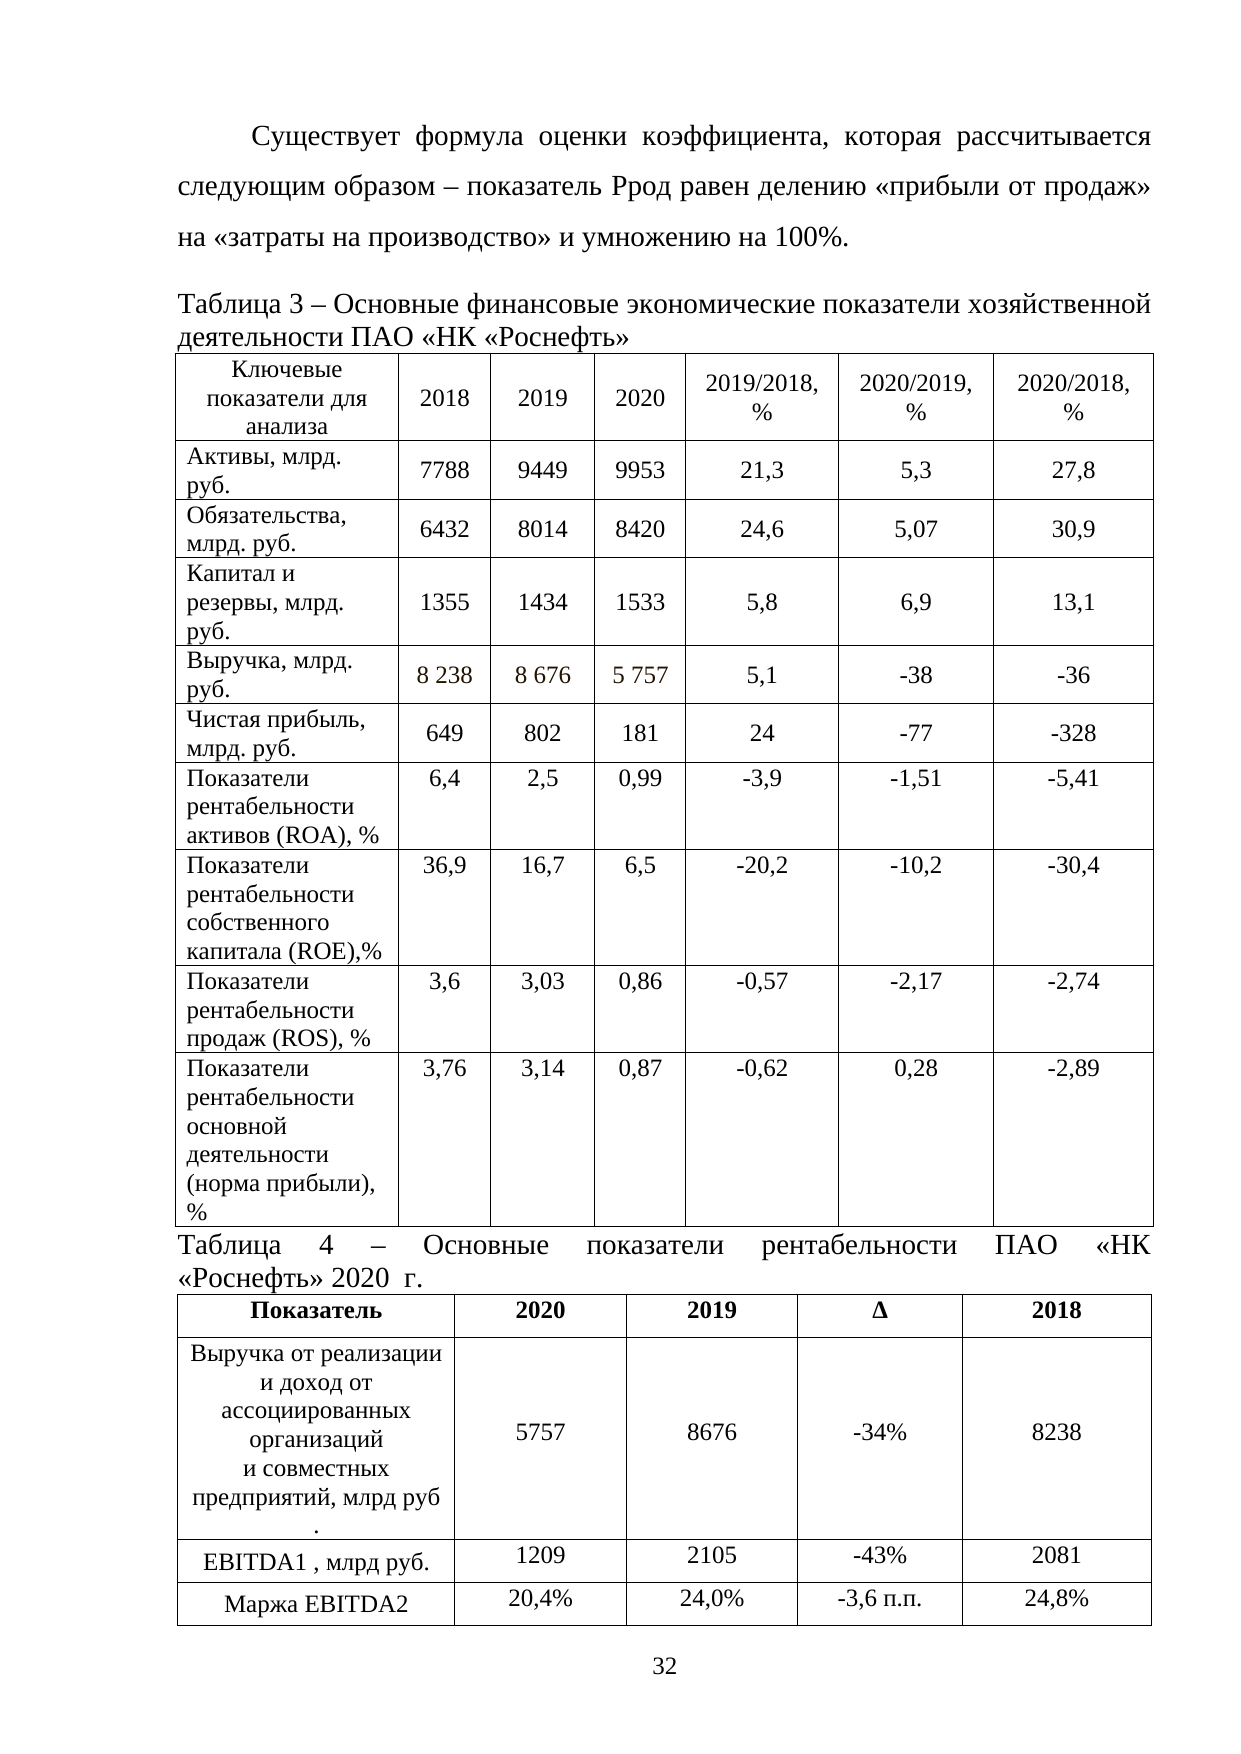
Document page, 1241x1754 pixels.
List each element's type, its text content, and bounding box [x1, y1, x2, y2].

table_cell -0,57 [686, 966, 838, 1052]
table_cell 3,76 [399, 1053, 490, 1226]
table_cell 8 238 [399, 646, 490, 703]
text Таблица 3 – Основные финансовые экономические показатели хозяйственной деятельности ПАО «НК «Роснефть» [177, 286, 1152, 353]
table_header Ключевые показатели для анализа [176, 354, 398, 440]
table_cell -43% [798, 1540, 962, 1582]
table_cell -0,62 [686, 1053, 838, 1226]
table_cell Показатели рентабельности активов (ROA), % [176, 763, 398, 849]
table_cell 6,9 [839, 558, 993, 644]
table_cell 0,99 [595, 763, 685, 849]
table_cell 5757 [455, 1338, 626, 1539]
table_cell -30,4 [994, 850, 1153, 965]
table_cell Показатели рентабельности основной деятельности (норма прибыли), % [176, 1053, 398, 1226]
table_cell -77 [839, 704, 993, 762]
table_cell -34% [798, 1338, 962, 1539]
table_cell 0,86 [595, 966, 685, 1052]
table_cell -10,2 [839, 850, 993, 965]
text Таблица 4 – Основные показатели рентабельности ПАО «НК «Роснефть» 2020 г. [177, 1227, 1152, 1294]
table_cell 20,4% [455, 1583, 626, 1625]
table_cell Маржа EBITDA2 [178, 1583, 454, 1625]
table_cell -38 [839, 646, 993, 703]
table_cell 8238 [963, 1338, 1151, 1539]
table_cell -5,41 [994, 763, 1153, 849]
table_header 2020/2019, % [839, 354, 993, 440]
table_cell -2,17 [839, 966, 993, 1052]
table_cell 21,3 [686, 441, 838, 499]
table_cell 9953 [595, 441, 685, 499]
table_header 2018 [399, 354, 490, 440]
table_cell 16,7 [491, 850, 594, 965]
table_cell 24,6 [686, 500, 838, 557]
table_cell Показатели рентабельности продаж (ROS), % [176, 966, 398, 1052]
table_header Δ [798, 1295, 962, 1337]
table_cell Выручка, млрд. руб. [176, 646, 398, 703]
table_cell 9449 [491, 441, 594, 499]
table_cell 24,8% [963, 1583, 1151, 1625]
table_cell 0,87 [595, 1053, 685, 1226]
table_cell -3,9 [686, 763, 838, 849]
table_cell 24,0% [627, 1583, 797, 1625]
table_header 2018 [963, 1295, 1151, 1337]
table_cell 5,1 [686, 646, 838, 703]
text Существует формула оценки коэффициента, которая рассчитывается следующим образом – показатель Pрод равен делению «прибыли от продаж» на «затраты на производство» и умножению на 100%. [177, 118, 1152, 252]
table_cell 30,9 [994, 500, 1153, 557]
table_cell 27,8 [994, 441, 1153, 499]
table_cell Чистая прибыль, млрд. руб. [176, 704, 398, 762]
table_cell 8 676 [491, 646, 594, 703]
table_cell -2,74 [994, 966, 1153, 1052]
table_cell 5,3 [839, 441, 993, 499]
table_cell 5,8 [686, 558, 838, 644]
table_cell 8420 [595, 500, 685, 557]
table_cell 6,5 [595, 850, 685, 965]
table_header 2019 [491, 354, 594, 440]
table_cell Капитал и резервы, млрд. руб. [176, 558, 398, 644]
table_cell 1209 [455, 1540, 626, 1582]
table_cell 2,5 [491, 763, 594, 849]
table_cell 8014 [491, 500, 594, 557]
table_cell 2105 [627, 1540, 797, 1582]
table_cell 2081 [963, 1540, 1151, 1582]
table_cell 5 757 [595, 646, 685, 703]
table_cell 1434 [491, 558, 594, 644]
table_header 2020 [595, 354, 685, 440]
table_header 2020 [455, 1295, 626, 1337]
table_cell 3,03 [491, 966, 594, 1052]
table_header 2020/2018, % [994, 354, 1153, 440]
table_cell -3,6 п.п. [798, 1583, 962, 1625]
table_cell 1355 [399, 558, 490, 644]
table_cell 649 [399, 704, 490, 762]
table_cell 13,1 [994, 558, 1153, 644]
table_cell Активы, млрд. руб. [176, 441, 398, 499]
table_header 2019 [627, 1295, 797, 1337]
table_cell 8676 [627, 1338, 797, 1539]
table_cell 6,4 [399, 763, 490, 849]
table_cell 24 [686, 704, 838, 762]
table_header Показатель [178, 1295, 454, 1337]
table_cell -1,51 [839, 763, 993, 849]
table_cell -328 [994, 704, 1153, 762]
table_cell 5,07 [839, 500, 993, 557]
table_cell -20,2 [686, 850, 838, 965]
table_cell -36 [994, 646, 1153, 703]
table_cell Обязательства, млрд. руб. [176, 500, 398, 557]
table_cell Показатели рентабельности собственного капитала (ROE),% [176, 850, 398, 965]
table_cell 181 [595, 704, 685, 762]
table_cell 3,14 [491, 1053, 594, 1226]
table_cell 36,9 [399, 850, 490, 965]
table_cell 1533 [595, 558, 685, 644]
table_cell EBITDA1 , млрд руб. [178, 1540, 454, 1582]
table_cell Выручка от реализации и доход от ассоциированных организаций и совместных предприятий, млрд руб. [178, 1338, 454, 1539]
table_cell 3,6 [399, 966, 490, 1052]
table_cell 7788 [399, 441, 490, 499]
table_cell -2,89 [994, 1053, 1153, 1226]
table_header 2019/2018, % [686, 354, 838, 440]
table_cell 6432 [399, 500, 490, 557]
table_cell 0,28 [839, 1053, 993, 1226]
table_cell 802 [491, 704, 594, 762]
